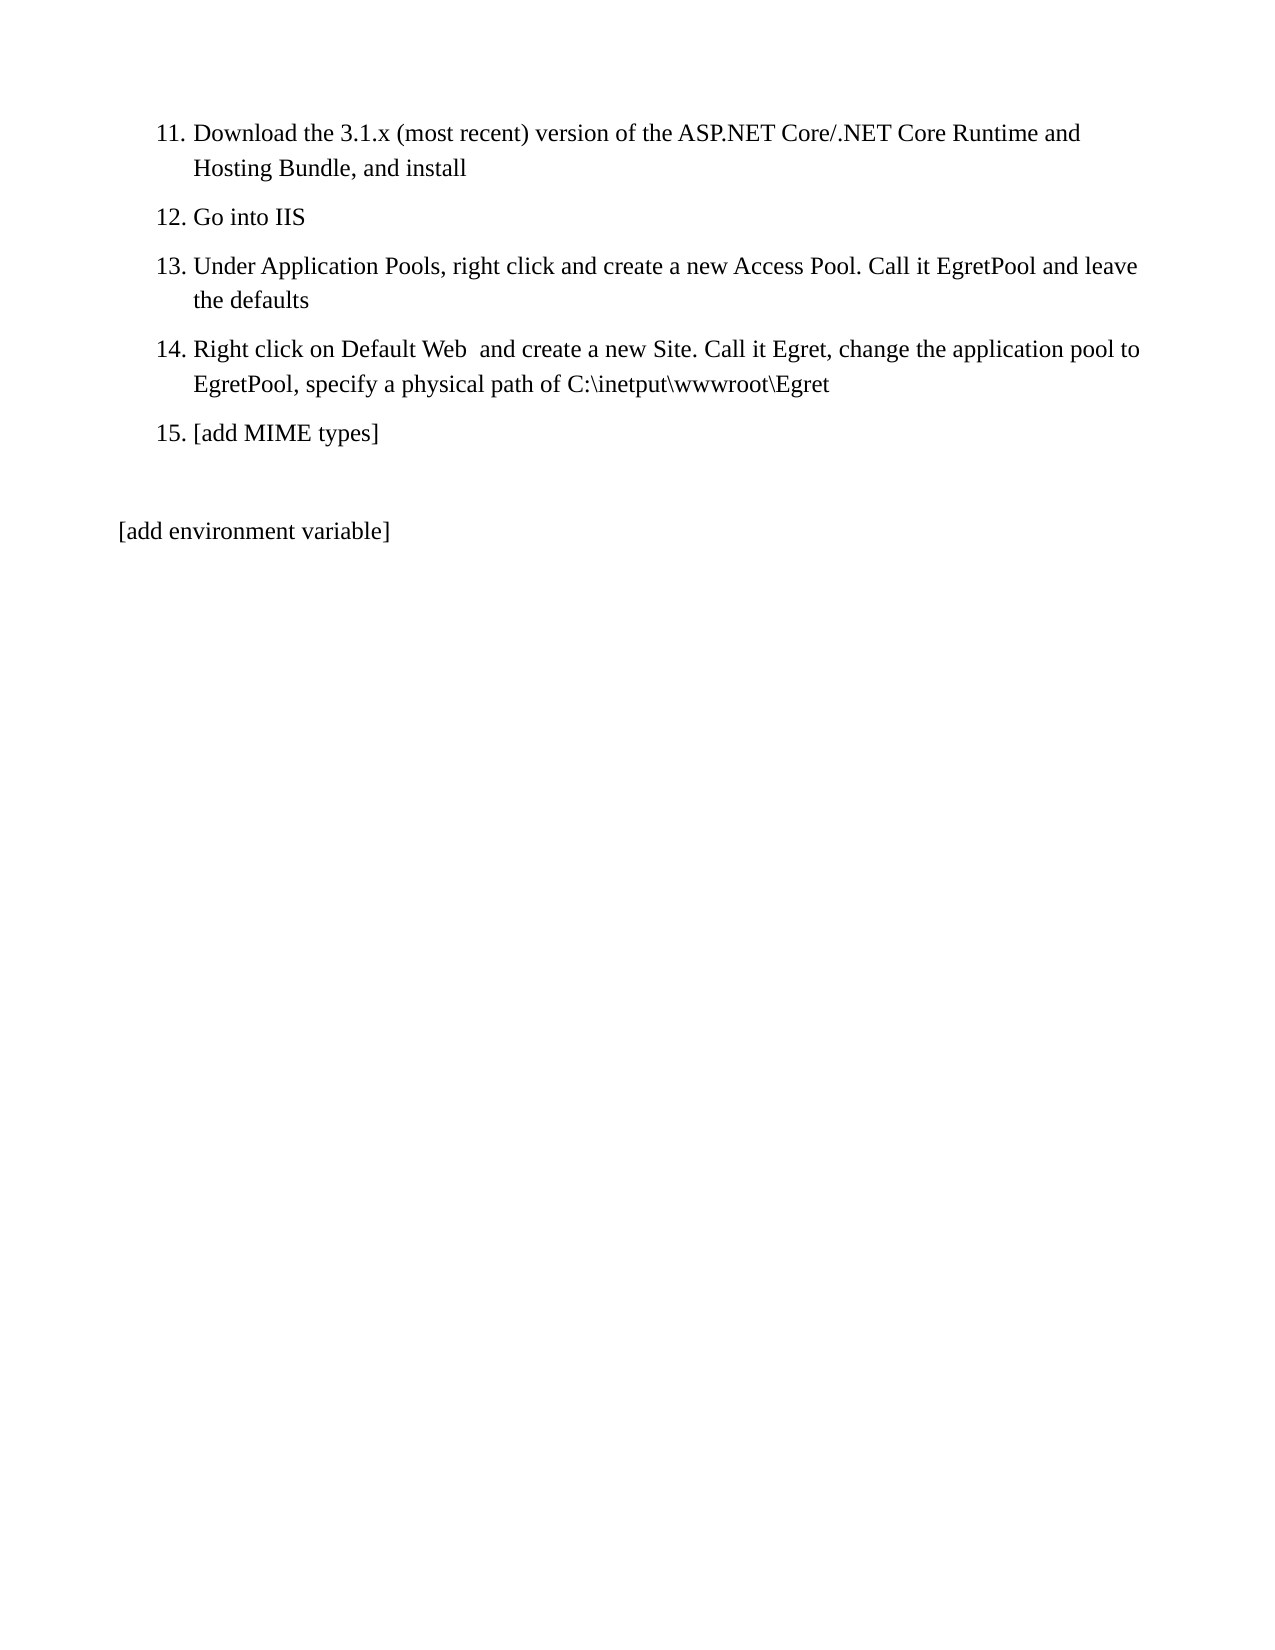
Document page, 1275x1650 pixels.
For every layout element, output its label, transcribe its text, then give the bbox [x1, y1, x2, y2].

list Right click on Default Web and create a new Site. Call it Egret, change the application pool to EgretPool, specify a physical path of C:\inetput\wwwroot\Egret [156, 334, 1157, 397]
list Download the 3.1.x (most recent) version of the ASP.NET Core/.NET Core Runtime and Hosting Bundle, and install [156, 118, 1157, 181]
list Under Application Pools, right click and create a new Access Pool. Call it EgretPool and leave the defaults [156, 251, 1157, 314]
list Go into IIS [156, 202, 1157, 230]
text [add environment variable] [118, 516, 1157, 545]
list [add MIME types] [156, 418, 1157, 447]
